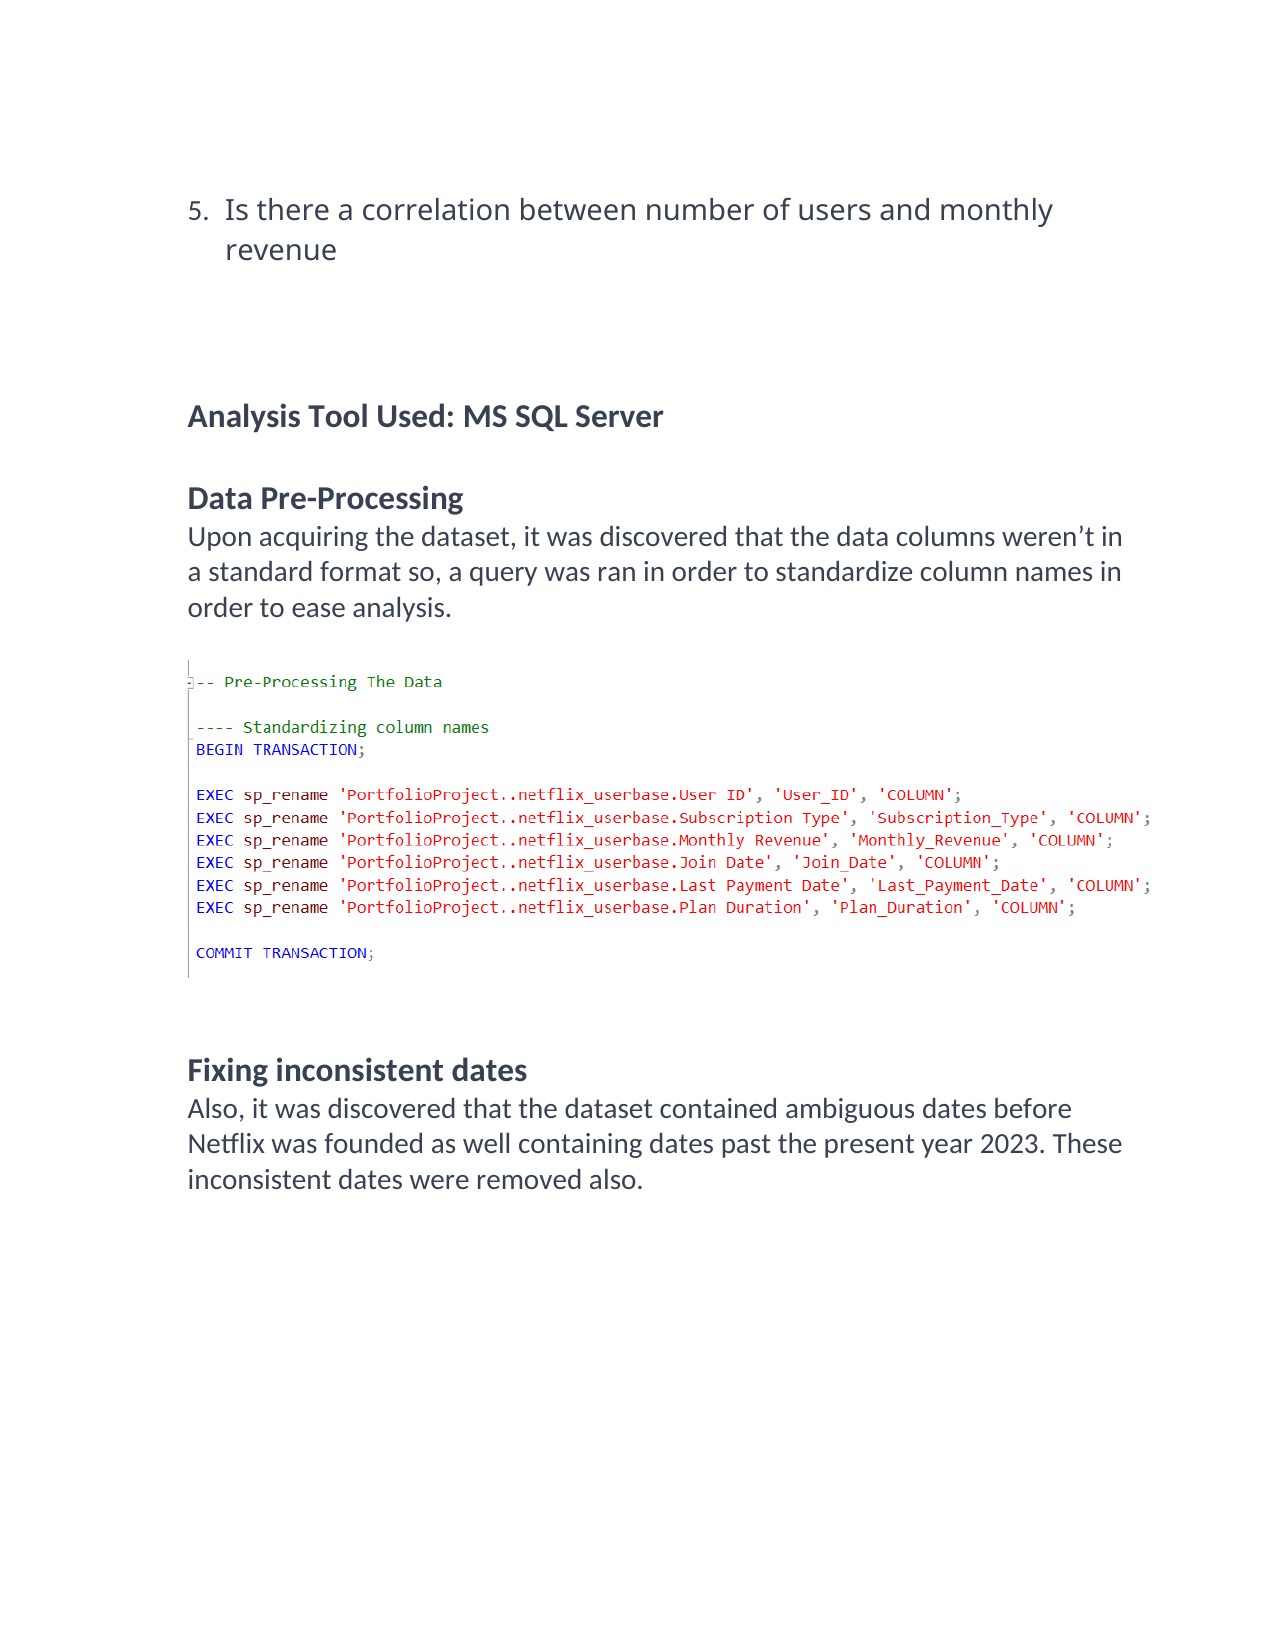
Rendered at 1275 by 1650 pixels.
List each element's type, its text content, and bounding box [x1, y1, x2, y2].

text Fixing inconsistent dates [187, 1049, 1125, 1090]
text Data Pre-Processing [187, 477, 1125, 518]
text Also, it was discovered that the dataset contained ambiguous dates before Netflix was founded as well containing dates past the present year 2023. These inconsistent dates were removed also. [187, 1090, 1125, 1197]
text Upon acquiring the dataset, it was discovered that the data columns weren’t in a standard format so, a query was ran in order to standardize column names in order to ease analysis. [187, 518, 1125, 624]
text Analysis Tool Used: MS SQL Server [187, 395, 1125, 436]
list Is there a correlation between number of users and monthly revenue [187, 190, 1125, 269]
picture [187, 660, 1163, 978]
